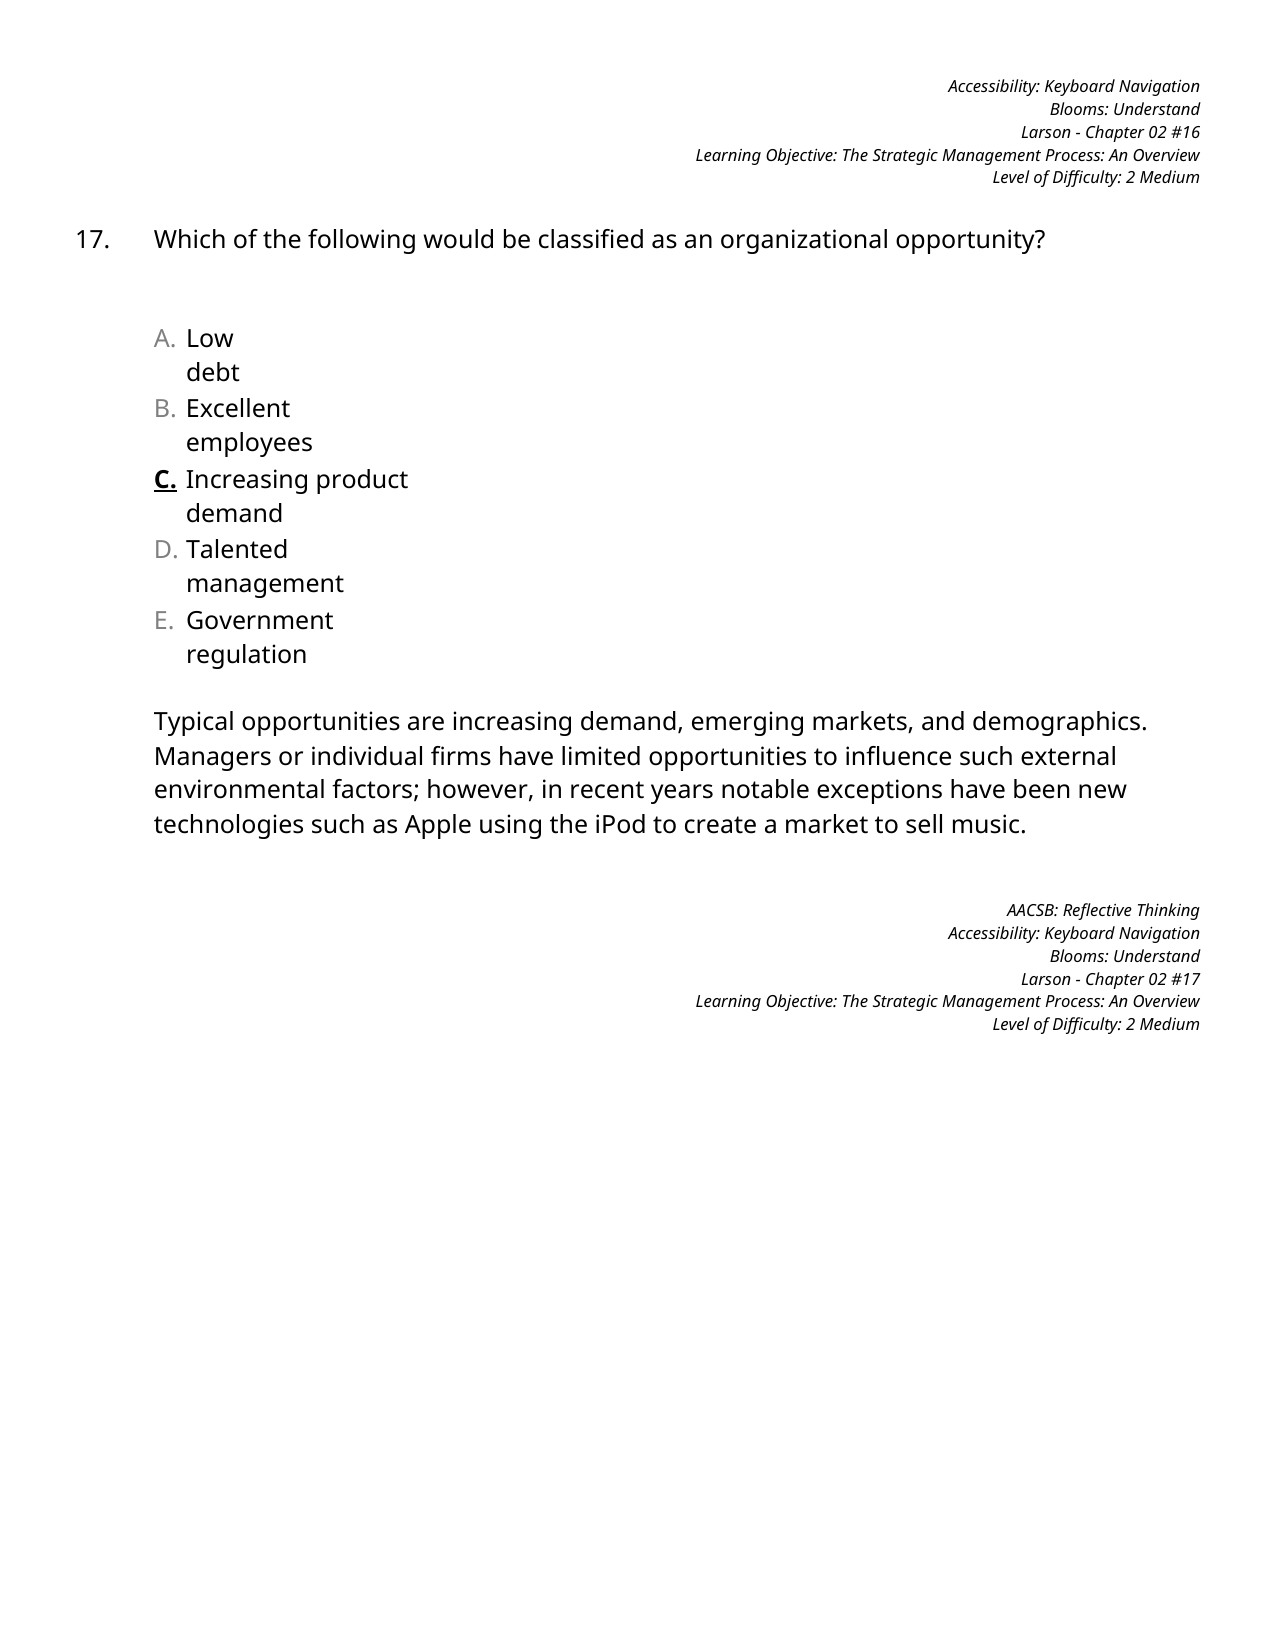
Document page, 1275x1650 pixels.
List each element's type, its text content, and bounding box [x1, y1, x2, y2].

table_header 17. [75, 222, 154, 873]
table_header Which of the following would be classified as an organizational opportunity? Typical opportunities are increasing demand, emerging markets, and demographics. Managers or individual firms have limited opportunities to influence such external environmental factors; however, in recent years notable exceptions have been new technologies such as Apple using the iPod to create a market to sell music. [154, 222, 1200, 873]
table_header AACSB: Reflective Thinking Accessibility: Keyboard Navigation Blooms: Understand Larson - Chapter 02 #17 Learning Objective: The Strategic Management Process: An Overview Level of Difficulty: 2 Medium [75, 899, 1200, 1066]
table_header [75, 75, 1200, 219]
